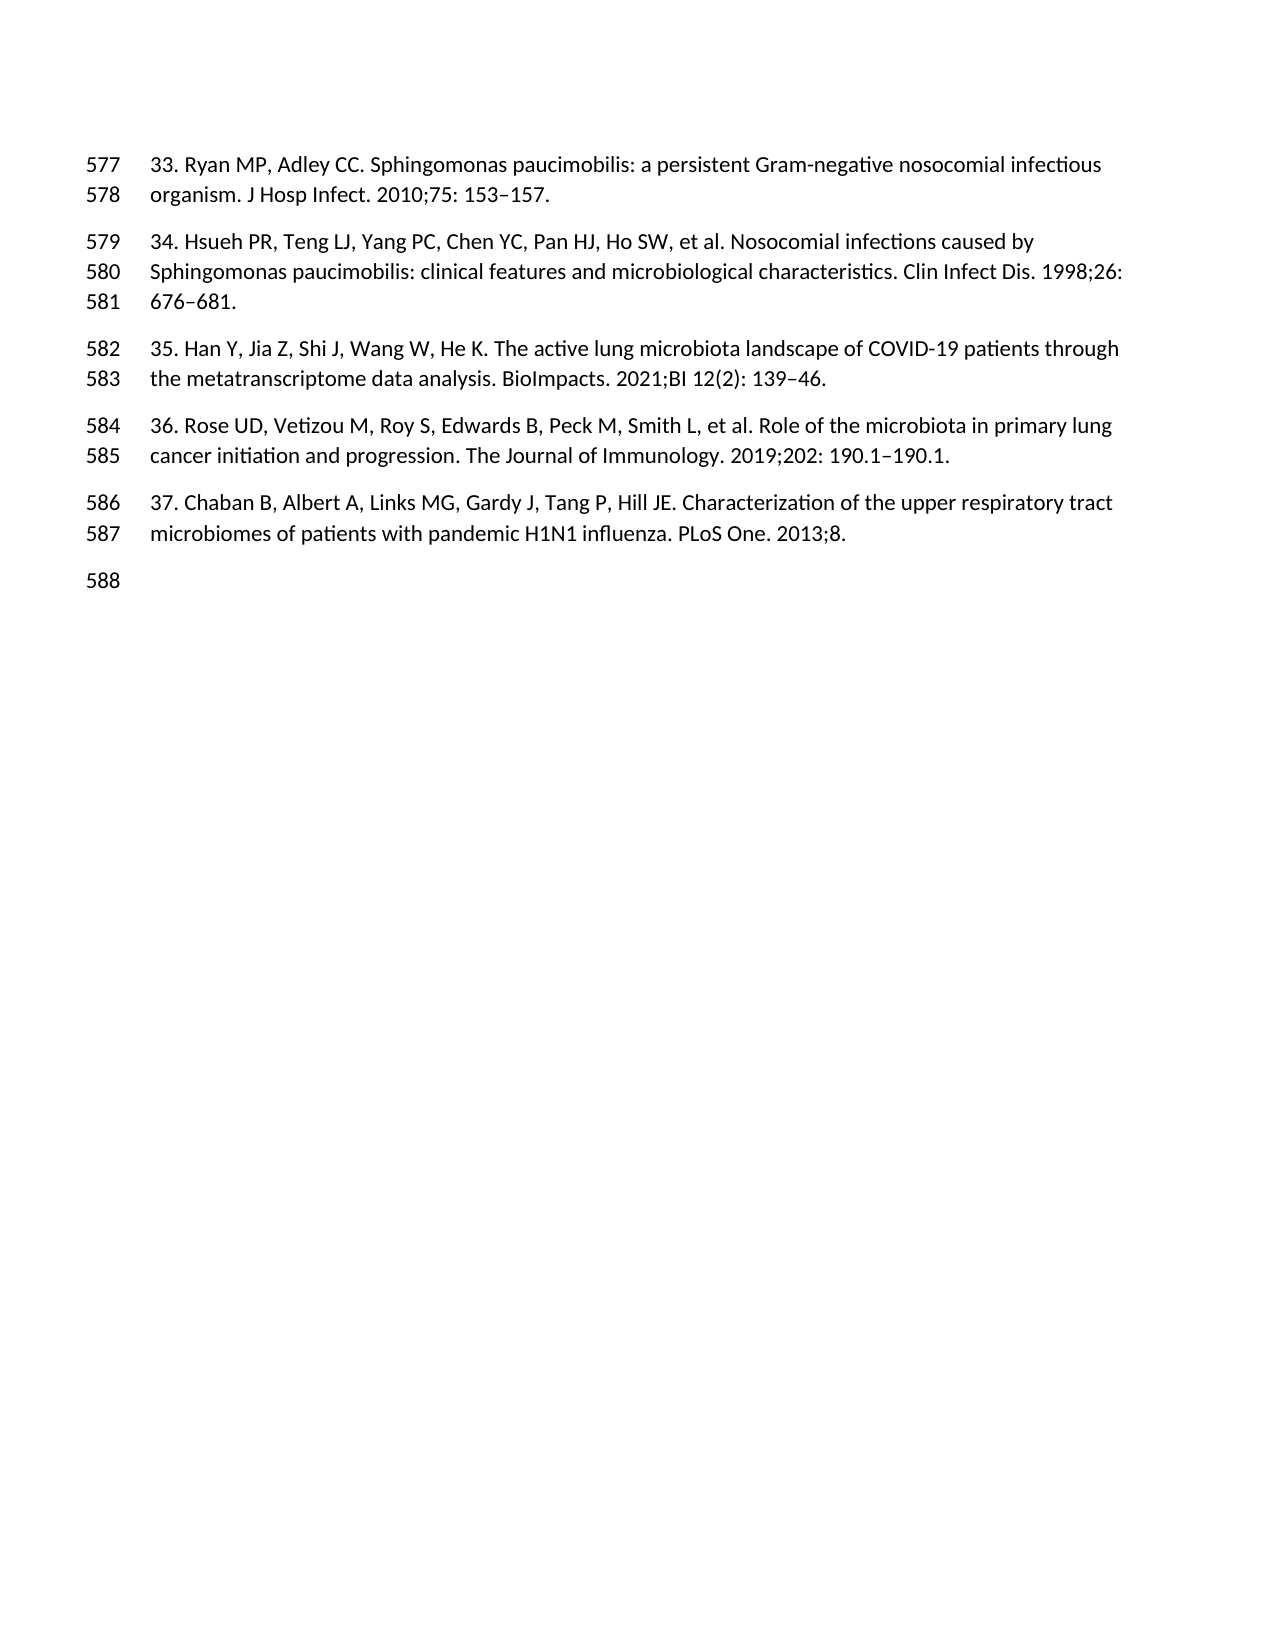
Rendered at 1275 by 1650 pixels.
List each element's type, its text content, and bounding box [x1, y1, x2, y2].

text 34. Hsueh PR, Teng LJ, Yang PC, Chen YC, Pan HJ, Ho SW, et al. Nosocomial infections caused by Sphingomonas paucimobilis: clinical features and microbiological characteristics. Clin Infect Dis. 1998;26: 676–681. [150, 227, 1125, 316]
text 37. Chaban B, Albert A, Links MG, Gardy J, Tang P, Hill JE. Characterization of the upper respiratory tract microbiomes of patients with pandemic H1N1 influenza. PLoS One. 2013;8. [150, 488, 1125, 547]
text 33. Ryan MP, Adley CC. Sphingomonas paucimobilis: a persistent Gram-negative nosocomial infectious organism. J Hosp Infect. 2010;75: 153–157. [150, 150, 1125, 208]
text 36. Rose UD, Vetizou M, Roy S, Edwards B, Peck M, Smith L, et al. Role of the microbiota in primary lung cancer initiation and progression. The Journal of Immunology. 2019;202: 190.1–190.1. [150, 411, 1125, 470]
text 35. Han Y, Jia Z, Shi J, Wang W, He K. The active lung microbiota landscape of COVID-19 patients through the metatranscriptome data analysis. BioImpacts. 2021;BI 12(2): 139–46. [150, 334, 1125, 393]
